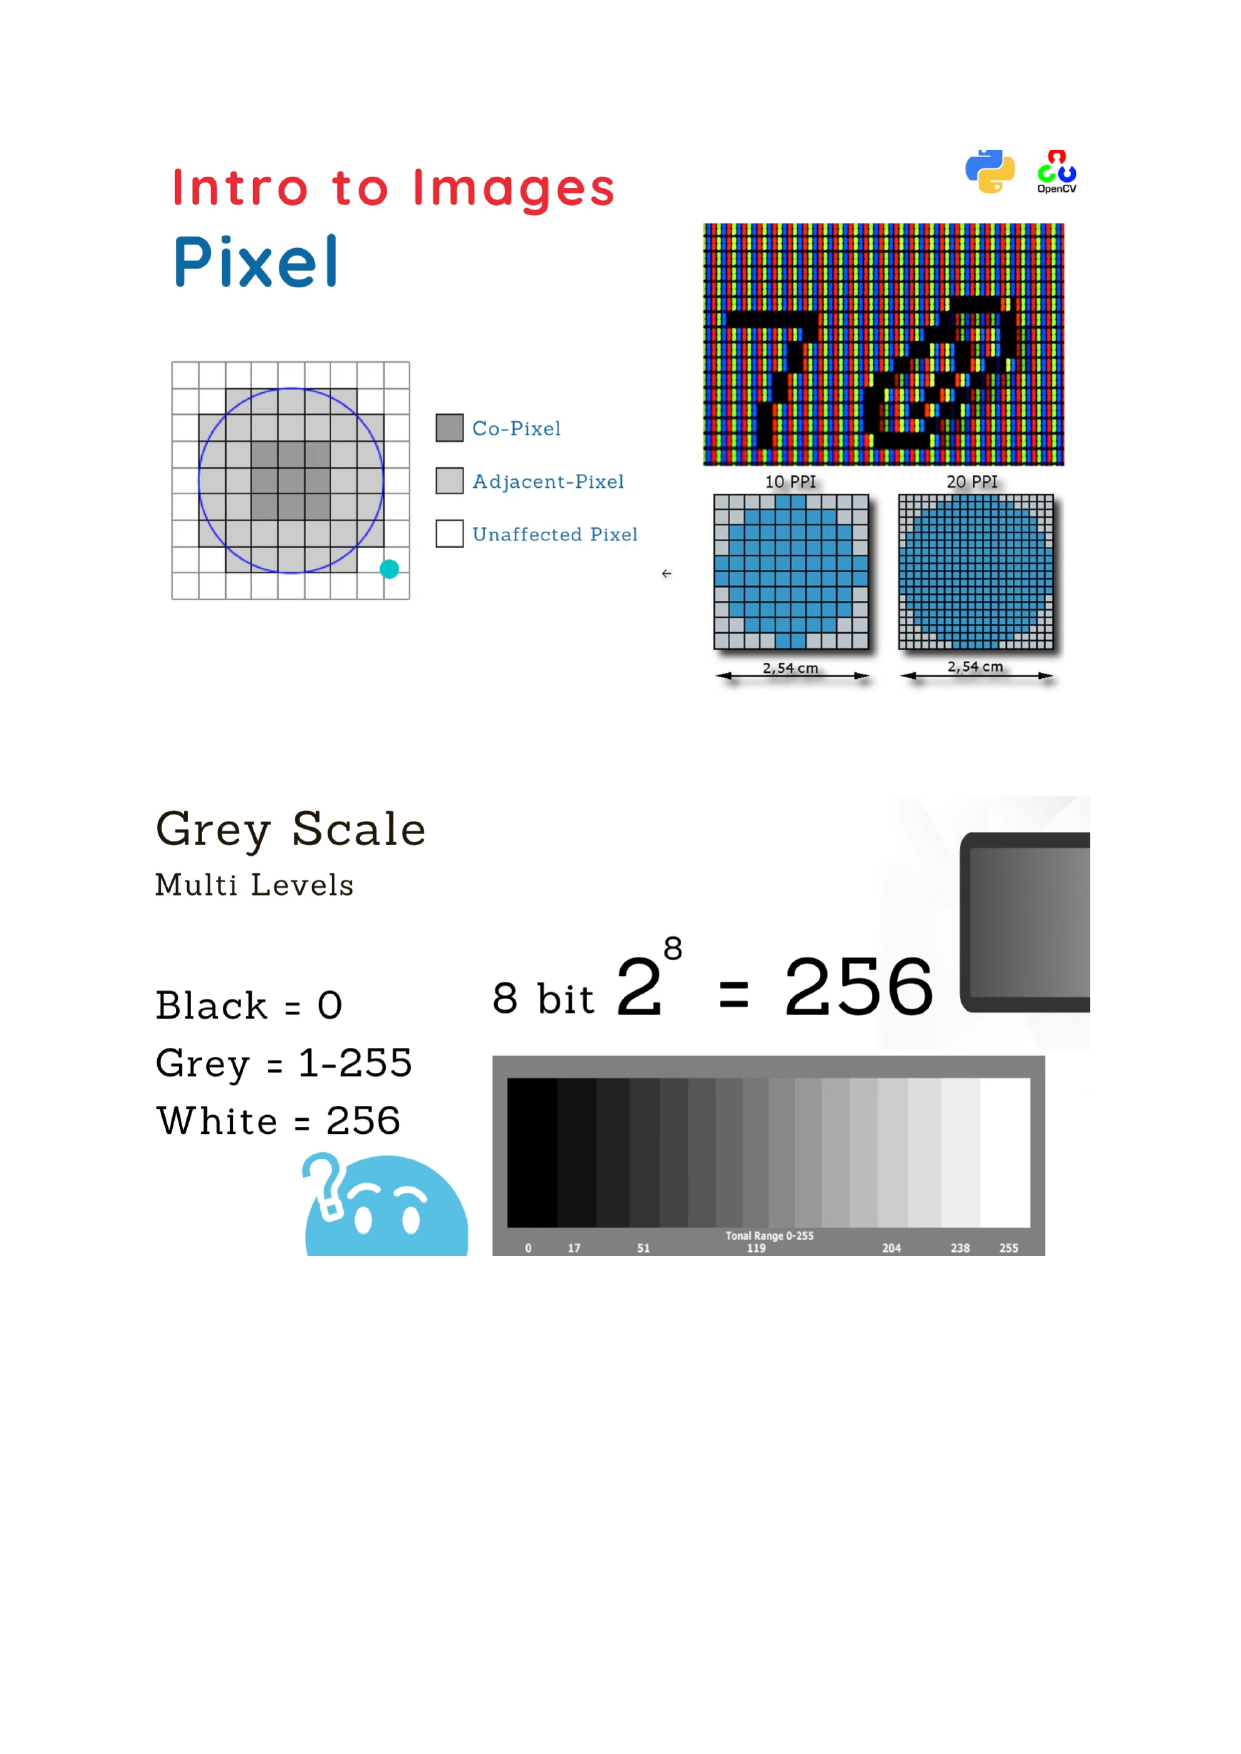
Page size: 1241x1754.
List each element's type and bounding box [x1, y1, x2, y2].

picture [150, 150, 1091, 756]
picture [150, 774, 1091, 1256]
